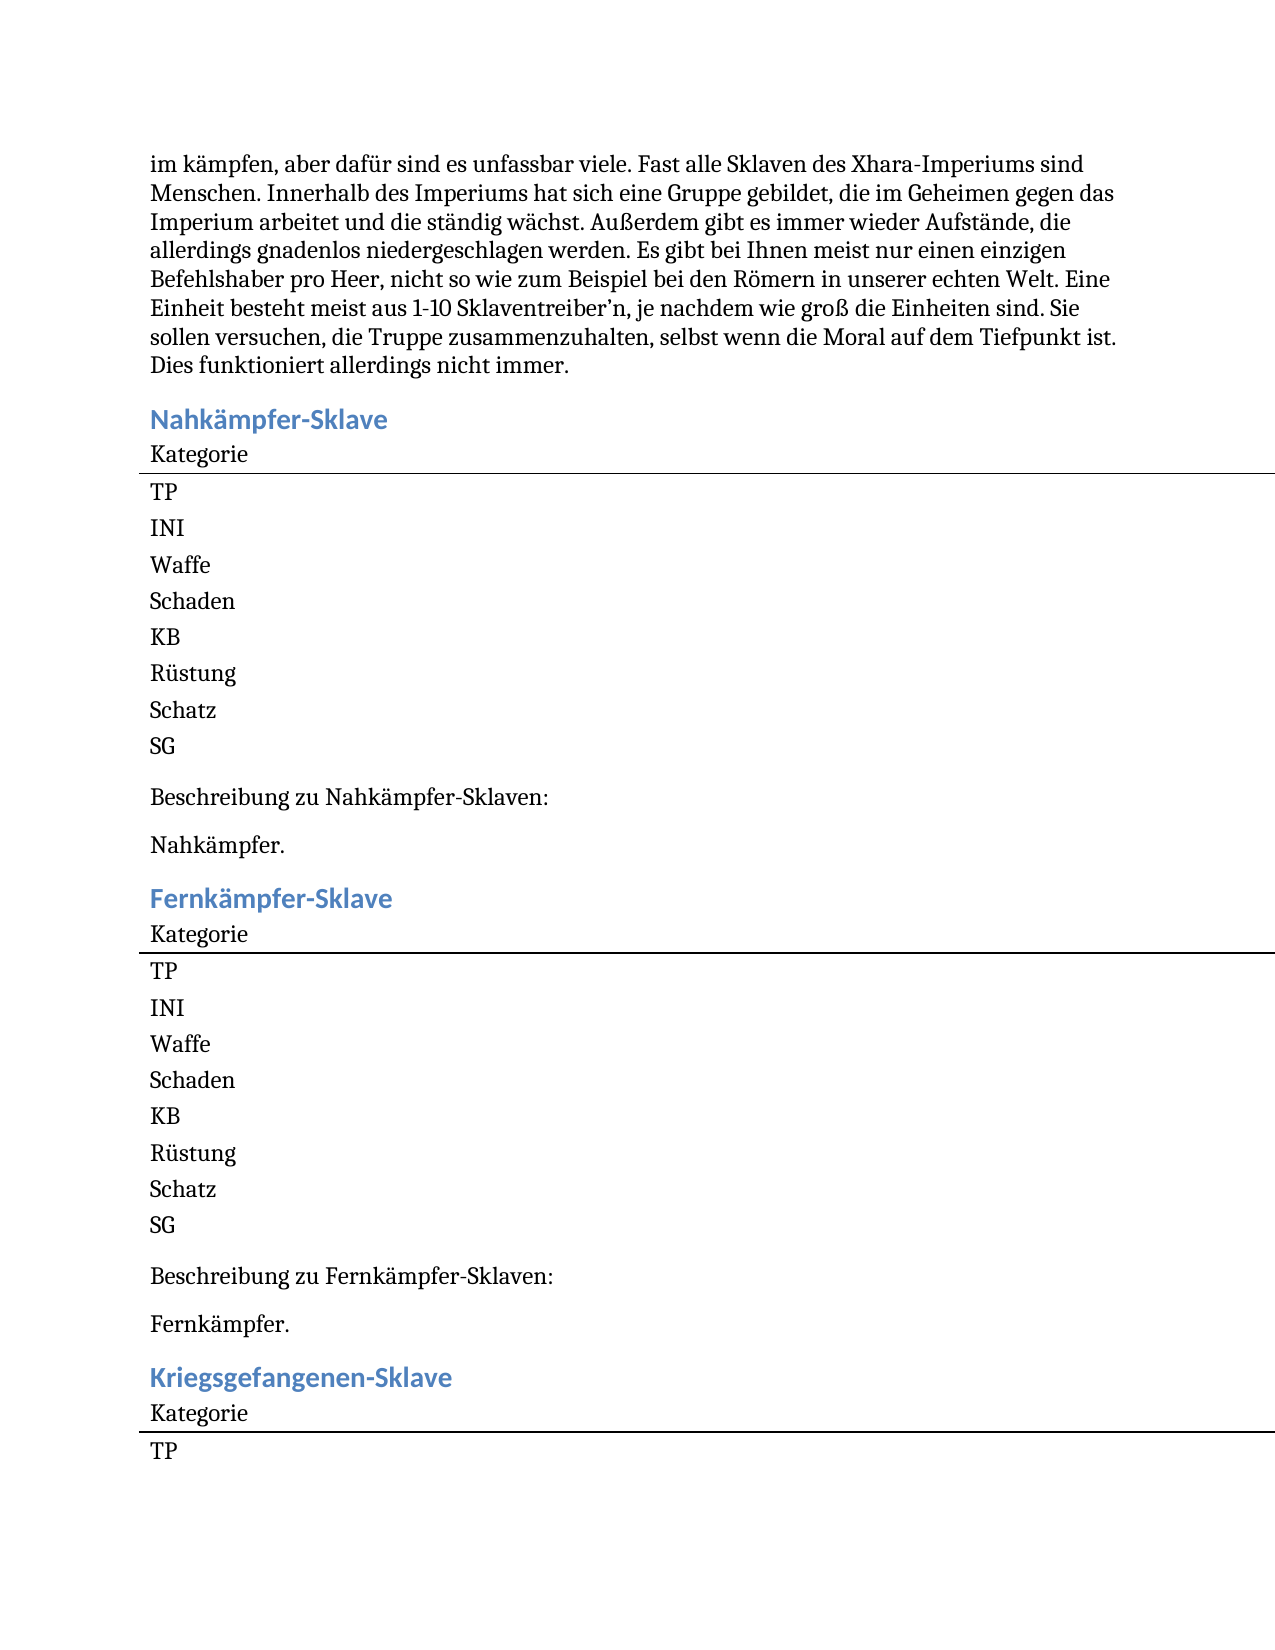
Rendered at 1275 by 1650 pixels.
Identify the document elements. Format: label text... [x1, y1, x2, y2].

table_cell Waffe [139, 547, 1275, 583]
text Beschreibung zu Nahkämpfer-Sklaven: [150, 783, 1125, 812]
table_cell Schaden [139, 1062, 1275, 1098]
table_cell Waffe [139, 1026, 1275, 1062]
subtitle Nahkämpfer-Sklave [150, 401, 1125, 436]
text Fernkämpfer. [150, 1310, 1125, 1338]
text Nahkämpfer. [150, 831, 1125, 859]
table_cell Rüstung [139, 1135, 1275, 1171]
table_cell TP [139, 474, 1275, 511]
table_cell Schaden [139, 583, 1275, 619]
subtitle Fernkämpfer-Sklave [150, 880, 1125, 916]
table_cell INI [139, 511, 1275, 547]
table_cell Schatz [139, 692, 1275, 728]
table_cell KB [139, 619, 1275, 656]
table_cell SG [139, 728, 1275, 764]
table_cell Schatz [139, 1171, 1275, 1207]
table_cell TP [139, 954, 1275, 990]
table_cell SG [139, 1207, 1275, 1243]
table_cell TP [139, 1433, 1275, 1469]
table_header Kategorie [139, 916, 1275, 952]
subtitle Kriegsgefangenen-Sklave [150, 1359, 1125, 1395]
table_cell Rüstung [139, 656, 1275, 692]
table_cell INI [139, 990, 1275, 1026]
table_cell KB [139, 1099, 1275, 1135]
table_header Kategorie [139, 1395, 1275, 1431]
text Beschreibung zu Fernkämpfer-Sklaven: [150, 1262, 1125, 1291]
table_header Kategorie [139, 436, 1275, 473]
